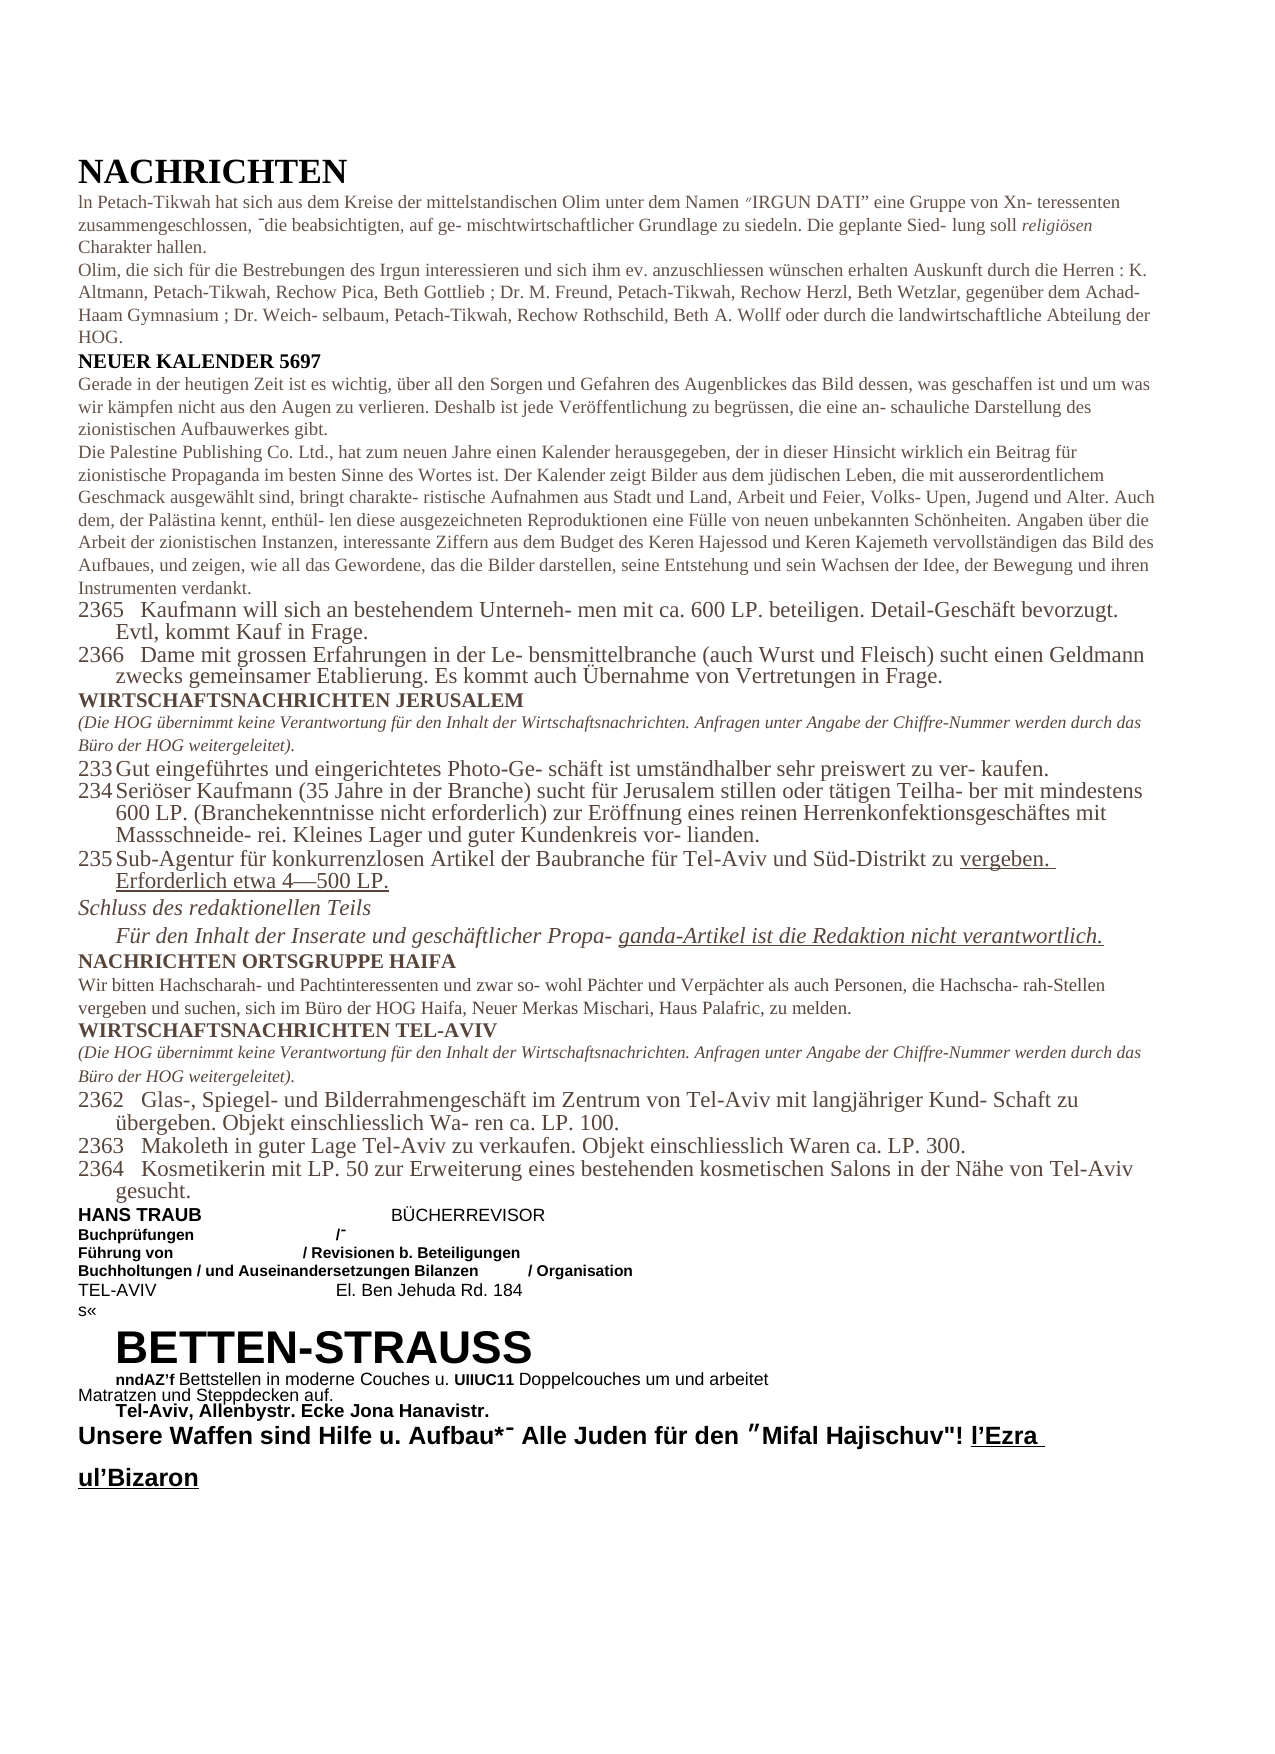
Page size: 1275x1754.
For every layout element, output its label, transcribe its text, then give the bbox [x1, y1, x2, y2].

list Makoleth in guter Lage Tel-Aviv zu verkaufen. Objekt einschliesslich Waren ca. LP. 300. [78, 1135, 1157, 1158]
text NEUER KALENDER 5697 [78, 349, 1157, 373]
text WIRTSCHAFTSNACHRICHTEN JERUSALEM [78, 689, 1157, 712]
list Sub-Agentur für konkurrenzlosen Artikel der Baubranche für Tel-Aviv und Süd-Distrikt zu vergeben. Erforderlich etwa 4—500 LP. [78, 848, 1157, 894]
text HANS TRAUB BÜCHERREVISOR [78, 1204, 1157, 1225]
list Seriöser Kaufmann (35 Jahre in der Branche) sucht für Jerusalem stillen oder tätigen Teilha- ber mit mindestens 600 LP. (Branchekenntnisse nicht erforderlich) zur Eröffnung eines reinen Herrenkonfektionsgeschäftes mit Massschneide- rei. Kleines Lager und guter Kundenkreis vor- lianden. [78, 781, 1157, 848]
text Für den Inhalt der Inserate und geschäftlicher Propa- ganda-Artikel ist die Redaktion nicht verantwortlich. [78, 922, 1157, 949]
text BETTEN-STRAUSS [78, 1320, 1157, 1373]
list Glas-, Spiegel- und Bilderrahmengeschäft im Zentrum von Tel-Aviv mit langjähriger Kund- Schaft zu übergeben. Objekt einschliesslich Wa- ren ca. LP. 100. [78, 1089, 1157, 1135]
list Gut eingeführtes und eingerichtetes Photo-Ge- schäft ist umständhalber sehr preiswert zu ver- kaufen. [78, 758, 1157, 781]
text Führung von / Revisionen b. Beteiligungen [78, 1243, 1157, 1261]
text TEL-AVIV El. Ben Jehuda Rd. 184 [78, 1279, 1157, 1300]
text nndAZ’f Bettstellen in moderne Couches u. UIIUC11 Doppelcouches um und arbeitet [78, 1373, 1157, 1389]
text Buchholtungen / und Auseinandersetzungen Bilanzen / Organisation [78, 1261, 1157, 1279]
list Kosmetikerin mit LP. 50 zur Erweiterung eines bestehenden kosmetischen Salons in der Nähe von Tel-Aviv gesucht. [78, 1158, 1157, 1204]
list Kaufmann will sich an bestehendem Unterneh- men mit ca. 600 LP. beteiligen. Detail-Geschäft bevorzugt. Evtl, kommt Kauf in Frage. [78, 599, 1157, 644]
text Schluss des redaktionellen Teils [78, 894, 1157, 920]
text s« [78, 1300, 1157, 1320]
text (Die HOG übernimmt keine Verantwortung für den Inhalt der Wirtschaftsnachrichten. Anfragen unter Angabe der Chiffre-Nummer werden durch das Büro der HOG weitergeleitet). [78, 1042, 1157, 1086]
text NACHRICHTEN [78, 150, 1157, 191]
text ln Petach-Tikwah hat sich aus dem Kreise der mittelstandischen Olim unter dem Namen ״IRGUN DATI” eine Gruppe von Xn- teressenten zusammengeschlossen, ־die beabsichtigten, auf ge- mischtwirtschaftlicher Grundlage zu siedeln. Die geplante Sied- lung soll religiösen Charakter hallen. [78, 191, 1157, 258]
text Tel-Aviv, Allenbystr. Ecke Jona Hanavistr. [78, 1405, 1157, 1421]
text Buchprüfungen /־ [78, 1225, 1157, 1243]
text WIRTSCHAFTSNACHRICHTEN TEL-AVIV [78, 1019, 1157, 1042]
text Gerade in der heutigen Zeit ist es wichtig, über all den Sorgen und Gefahren des Augenblickes das Bild dessen, was geschaffen ist und um was wir kämpfen nicht aus den Augen zu verlieren. Deshalb ist jede Veröffentlichung zu begrüssen, die eine an- schauliche Darstellung des zionistischen Aufbauwerkes gibt. [78, 373, 1157, 440]
text Olim, die sich für die Bestrebungen des Irgun interessieren und sich ihm ev. anzuschliessen wünschen erhalten Auskunft durch die Herren : K. Altmann, Petach-Tikwah, Rechow Pica, Beth Gottlieb ; Dr. M. Freund, Petach-Tikwah, Rechow Herzl, Beth Wetzlar, gegenüber dem Achad-Haam Gymnasium ; Dr. Weich- selbaum, Petach-Tikwah, Rechow Rothschild, Beth A. Wollf oder durch die landwirtschaftliche Abteilung der HOG. [78, 259, 1157, 348]
text Die Palestine Publishing Co. Ltd., hat zum neuen Jahre einen Kalender herausgegeben, der in dieser Hinsicht wirklich ein Beitrag für zionistische Propaganda im besten Sinne des Wortes ist. Der Kalender zeigt Bilder aus dem jüdischen Leben, die mit ausserordentlichem Geschmack ausgewählt sind, bringt charakte- ristische Aufnahmen aus Stadt und Land, Arbeit und Feier, Volks- Upen, Jugend und Alter. Auch dem, der Palästina kennt, enthül- len diese ausgezeichneten Reproduktionen eine Fülle von neuen unbekannten Schönheiten. Angaben über die Arbeit der zionistischen Instanzen, interessante Ziffern aus dem Budget des Keren Hajessod und Keren Kajemeth vervollständigen das Bild des Aufbaues, und zeigen, wie all das Gewordene, das die Bilder darstellen, seine Entstehung und sein Wachsen der Idee, der Bewegung und ihren Instrumenten verdankt. [78, 441, 1157, 598]
text Matratzen und Steppdecken auf. [78, 1389, 1157, 1405]
text NACHRICHTEN ORTSGRUPPE HAIFA [78, 951, 1157, 973]
text Wir bitten Hachscharah- und Pachtinteressenten und zwar so- wohl Pächter und Verpächter als auch Personen, die Hachscha- rah-Stellen vergeben und suchen, sich im Büro der HOG Haifa, Neuer Merkas Mischari, Haus Palafric, zu melden. [78, 973, 1157, 1018]
text Unsere Waffen sind Hilfe u. Aufbau*־ Alle Juden für den ״Mifal Hajischuv"! l’Ezra ul’Bizaron [78, 1421, 1157, 1491]
text (Die HOG übernimmt keine Verantwortung für den Inhalt der Wirtschaftsnachrichten. Anfragen unter Angabe der Chiffre-Nummer werden durch das Büro der HOG weitergeleitet). [78, 712, 1157, 755]
list Dame mit grossen Erfahrungen in der Le- bensmittelbranche (auch Wurst und Fleisch) sucht einen Geldmann zwecks gemeinsamer Etablierung. Es kommt auch Übernahme von Vertretungen in Frage. [78, 644, 1157, 689]
